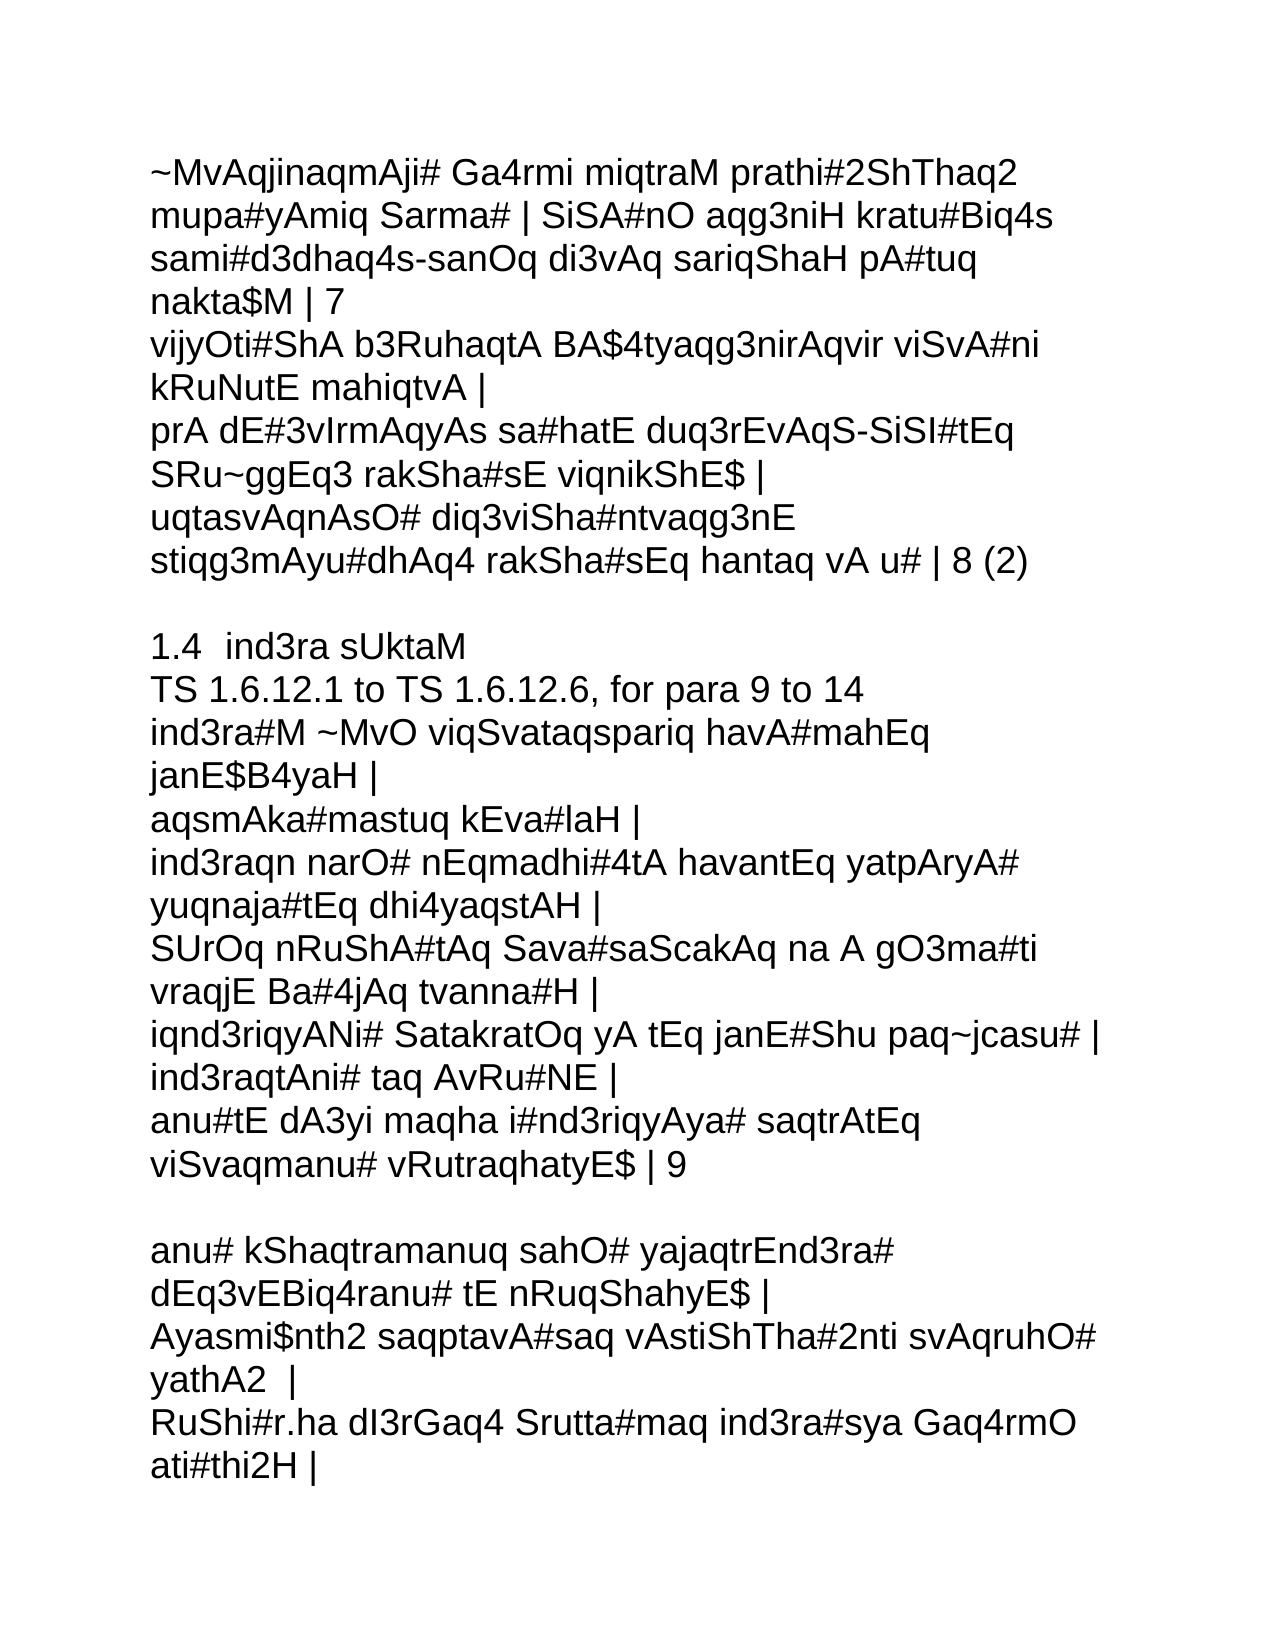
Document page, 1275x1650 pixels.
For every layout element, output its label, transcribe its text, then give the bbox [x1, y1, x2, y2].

text TS 1.6.12.1 to TS 1.6.12.6, for para 9 to 14 [150, 667, 1125, 711]
text vijyOti#ShA b3RuhaqtA BA$4tyaqg3nirAqvir viSvA#ni kRuNutE mahiqtvA | [150, 322, 1125, 409]
text 1.4 ind3ra sUktaM [150, 624, 1125, 667]
text uqtasvAqnAsO# diq3viSha#ntvaqg3nE stiqg3mAyu#dhAq4 rakSha#sEq hantaq vA u# | 8 (2) [150, 495, 1125, 581]
text ind3ra#M ~MvO viqSvataqspariq havA#mahEq janE$B4yaH | [150, 711, 1125, 797]
text anu#tE dA3yi maqha i#nd3riqyAya# saqtrAtEq viSvaqmanu# vRutraqhatyE$ | 9 [150, 1099, 1125, 1185]
text prA dE#3vIrmAqyAs sa#hatE duq3rEvAqS-SiSI#tEq SRu~ggEq3 rakSha#sE viqnikShE$ | [150, 409, 1125, 495]
text ind3raqn narO# nEqmadhi#4tA havantEq yatpAryA# yuqnaja#tEq dhi4yaqstAH | [150, 840, 1125, 926]
text anu# kShaqtramanuq sahO# yajaqtrEnd3ra# dEq3vEBiq4ranu# tE nRuqShahyE$ | [150, 1228, 1125, 1314]
text ind3raqtAni# taq AvRu#NE | [150, 1056, 1125, 1099]
text RuShi#r.ha dI3rGaq4 Srutta#maq ind3ra#sya Gaq4rmO ati#thi2H | [150, 1401, 1125, 1487]
text Ayasmi$nth2 saqptavA#saq vAstiShTha#2nti svAqruhO# yathA2 | [150, 1314, 1125, 1401]
text aqsmAka#mastuq kEva#laH | [150, 797, 1125, 840]
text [150, 150, 1125, 322]
text iqnd3riqyANi# SatakratOq yA tEq janE#Shu paq~jcasu# | [150, 1012, 1125, 1056]
text SUrOq nRuShA#tAq Sava#saScakAq na A gO3ma#ti vraqjE Ba#4jAq tvanna#H | [150, 926, 1125, 1012]
